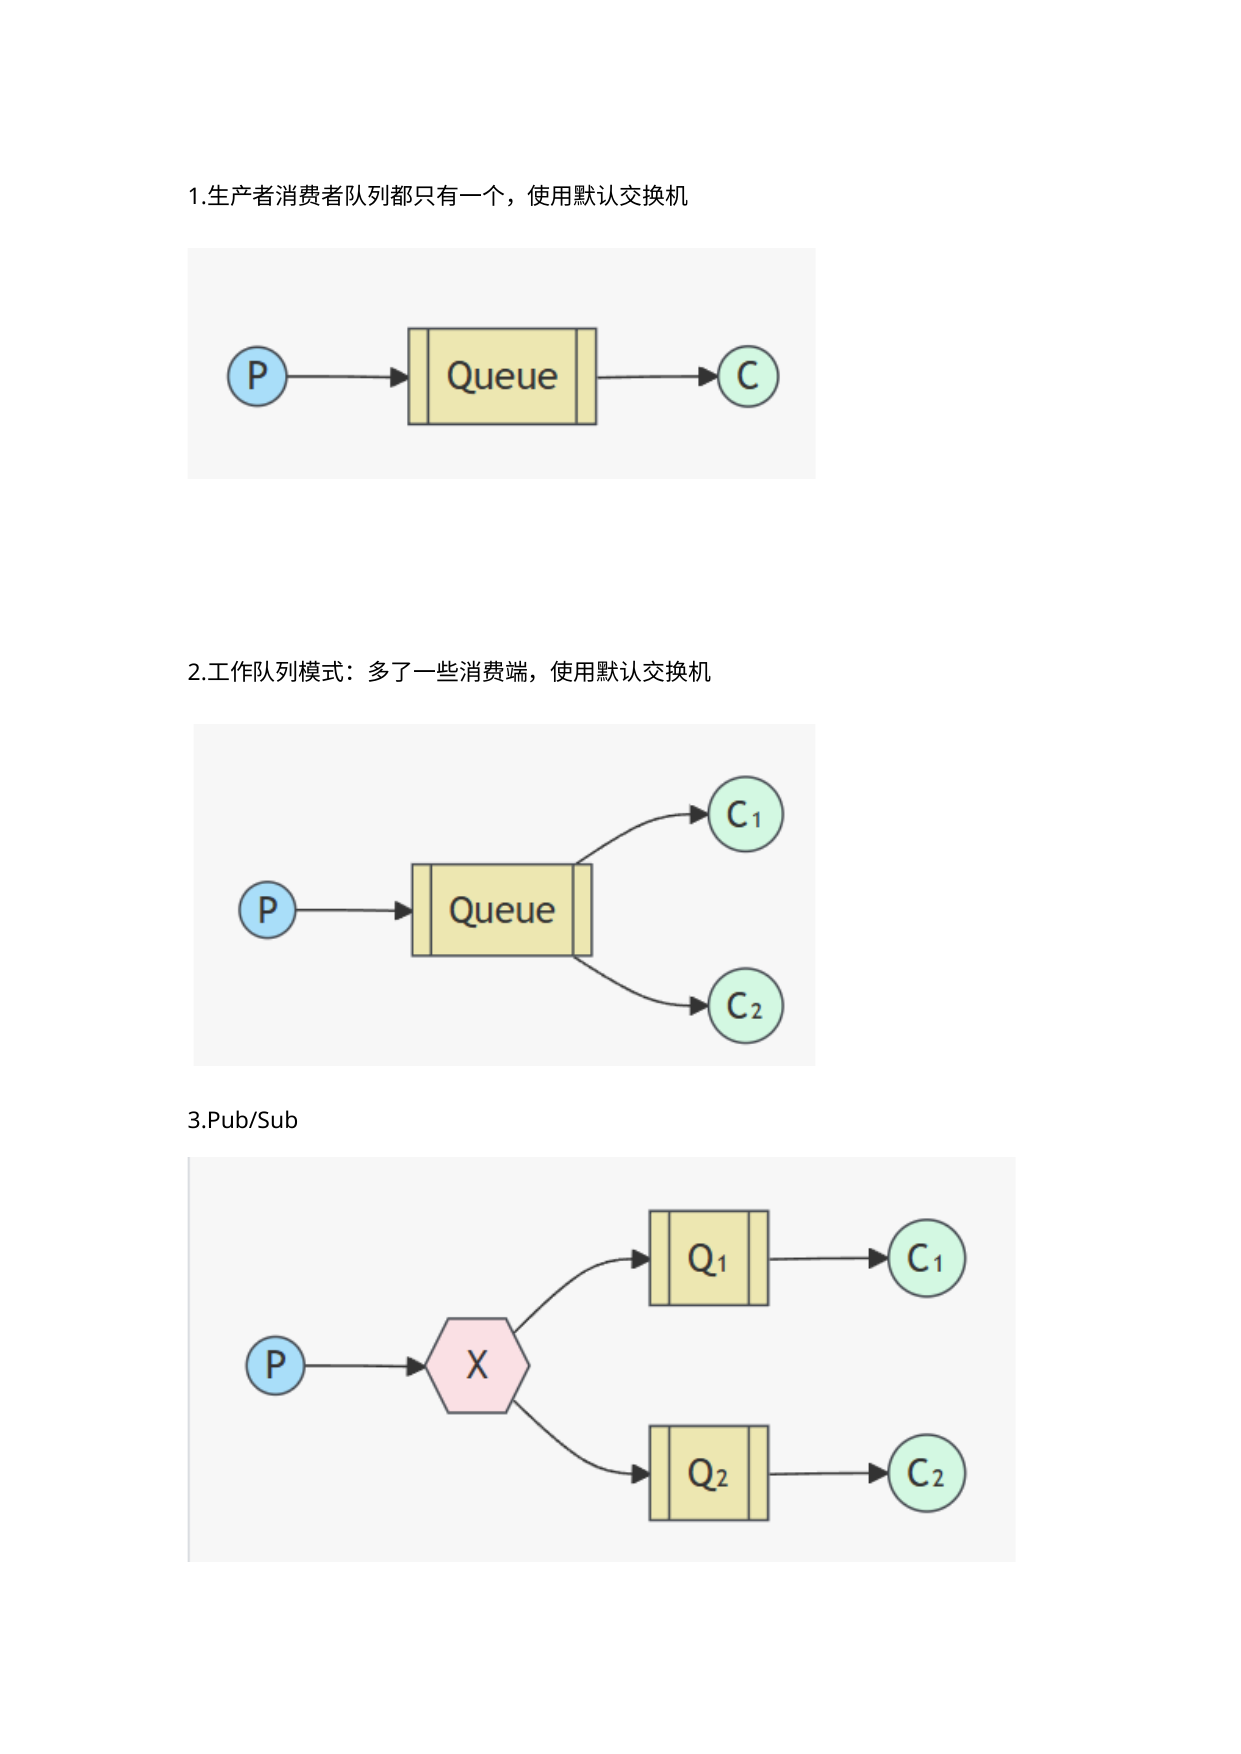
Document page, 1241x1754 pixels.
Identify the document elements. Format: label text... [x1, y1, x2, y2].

picture [193, 724, 816, 1066]
text 2.工作队列模式：多了一些消费端，使用默认交换机 [187, 638, 1053, 703]
text 3.Pub/Sub [187, 1103, 1053, 1136]
picture [187, 248, 816, 479]
picture [187, 1157, 1016, 1562]
text 1.生产者消费者队列都只有一个，使用默认交换机 [187, 162, 1053, 227]
